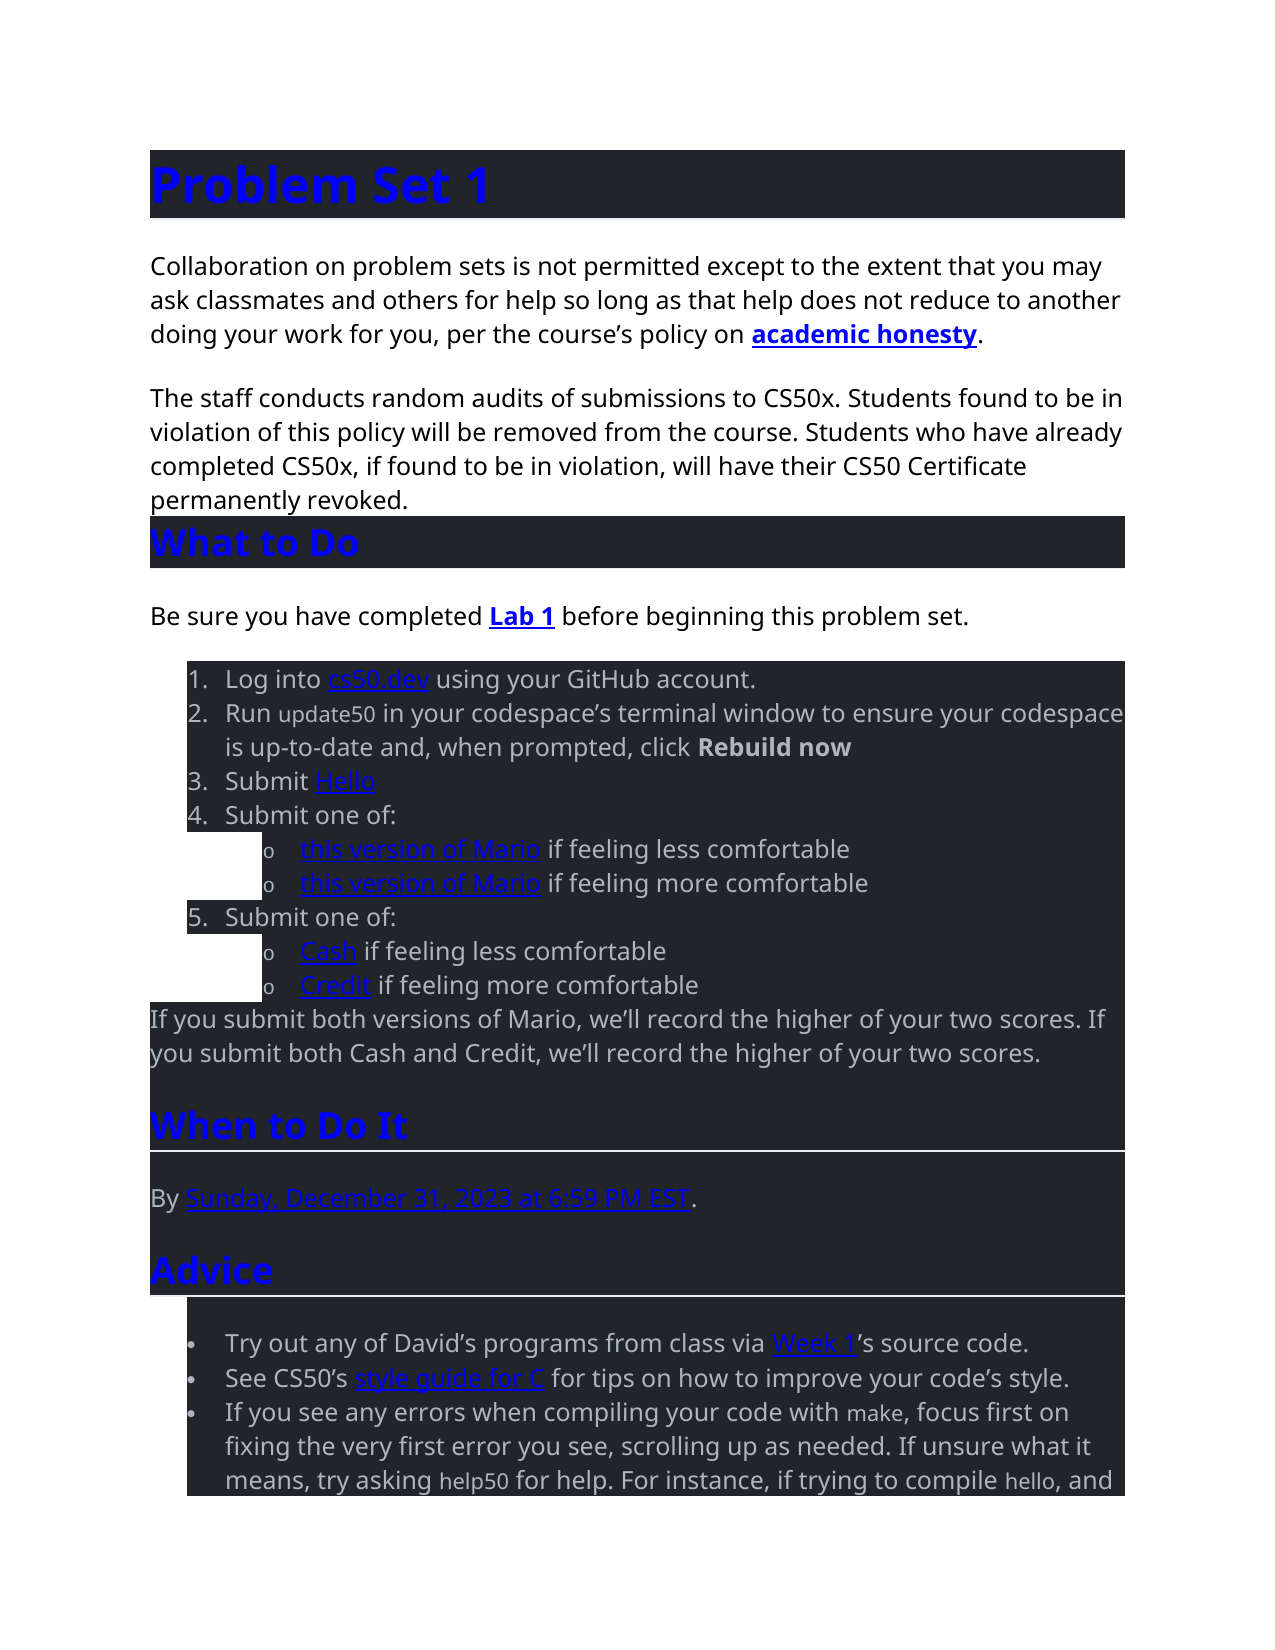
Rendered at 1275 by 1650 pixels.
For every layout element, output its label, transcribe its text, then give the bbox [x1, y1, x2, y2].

list See CS50’s style guide for C for tips on how to improve your code’s style. [187, 1360, 1125, 1394]
list Submit one of: [187, 900, 1125, 934]
list Cash if feeling less comfortable [262, 934, 1125, 968]
text Problem Set 1 [150, 150, 1125, 218]
list Run update50 in your codespace’s terminal window to ensure your codespace is up-to-date and, when prompted, click Rebuild now [187, 696, 1125, 764]
text Collaboration on problem sets is not permitted except to the extent that you may ask classmates and others for help so long as that help does not reduce to another doing your work for you, per the course’s policy on academic honesty. [150, 249, 1125, 351]
list this version of Mario if feeling less comfortable [262, 832, 1125, 866]
list Submit Hello [187, 764, 1125, 798]
text By Sunday, December 31, 2023 at 6:59 PM EST. [150, 1181, 1125, 1215]
list Log into cs50.dev using your GitHub account. [187, 661, 1125, 696]
text What to Do [150, 516, 1125, 568]
text If you submit both versions of Mario, we’ll record the higher of your two scores. If you submit both Cash and Credit, we’ll record the higher of your two scores. [150, 1002, 1125, 1070]
list Submit one of: [187, 798, 1125, 832]
text Be sure you have completed Lab 1 before beginning this problem set. [150, 598, 1125, 632]
list Credit if feeling more comfortable [262, 968, 1125, 1002]
text When to Do It [150, 1099, 1125, 1150]
list If you see any errors when compiling your code with make, focus first on fixing the very first error you see, scrolling up as needed. If unsure what it means, try asking help50 for help. For instance, if trying to compile hello, and [187, 1394, 1125, 1496]
list this version of Mario if feeling more comfortable [262, 866, 1125, 900]
text The staff conducts random audits of submissions to CS50x. Students found to be in violation of this policy will be removed from the course. Students who have already completed CS50x, if found to be in violation, will have their CS50 Certificate permanently revoked. [150, 380, 1125, 516]
text Advice [150, 1244, 1125, 1295]
list Try out any of David’s programs from class via Week 1’s source code. [187, 1326, 1125, 1360]
